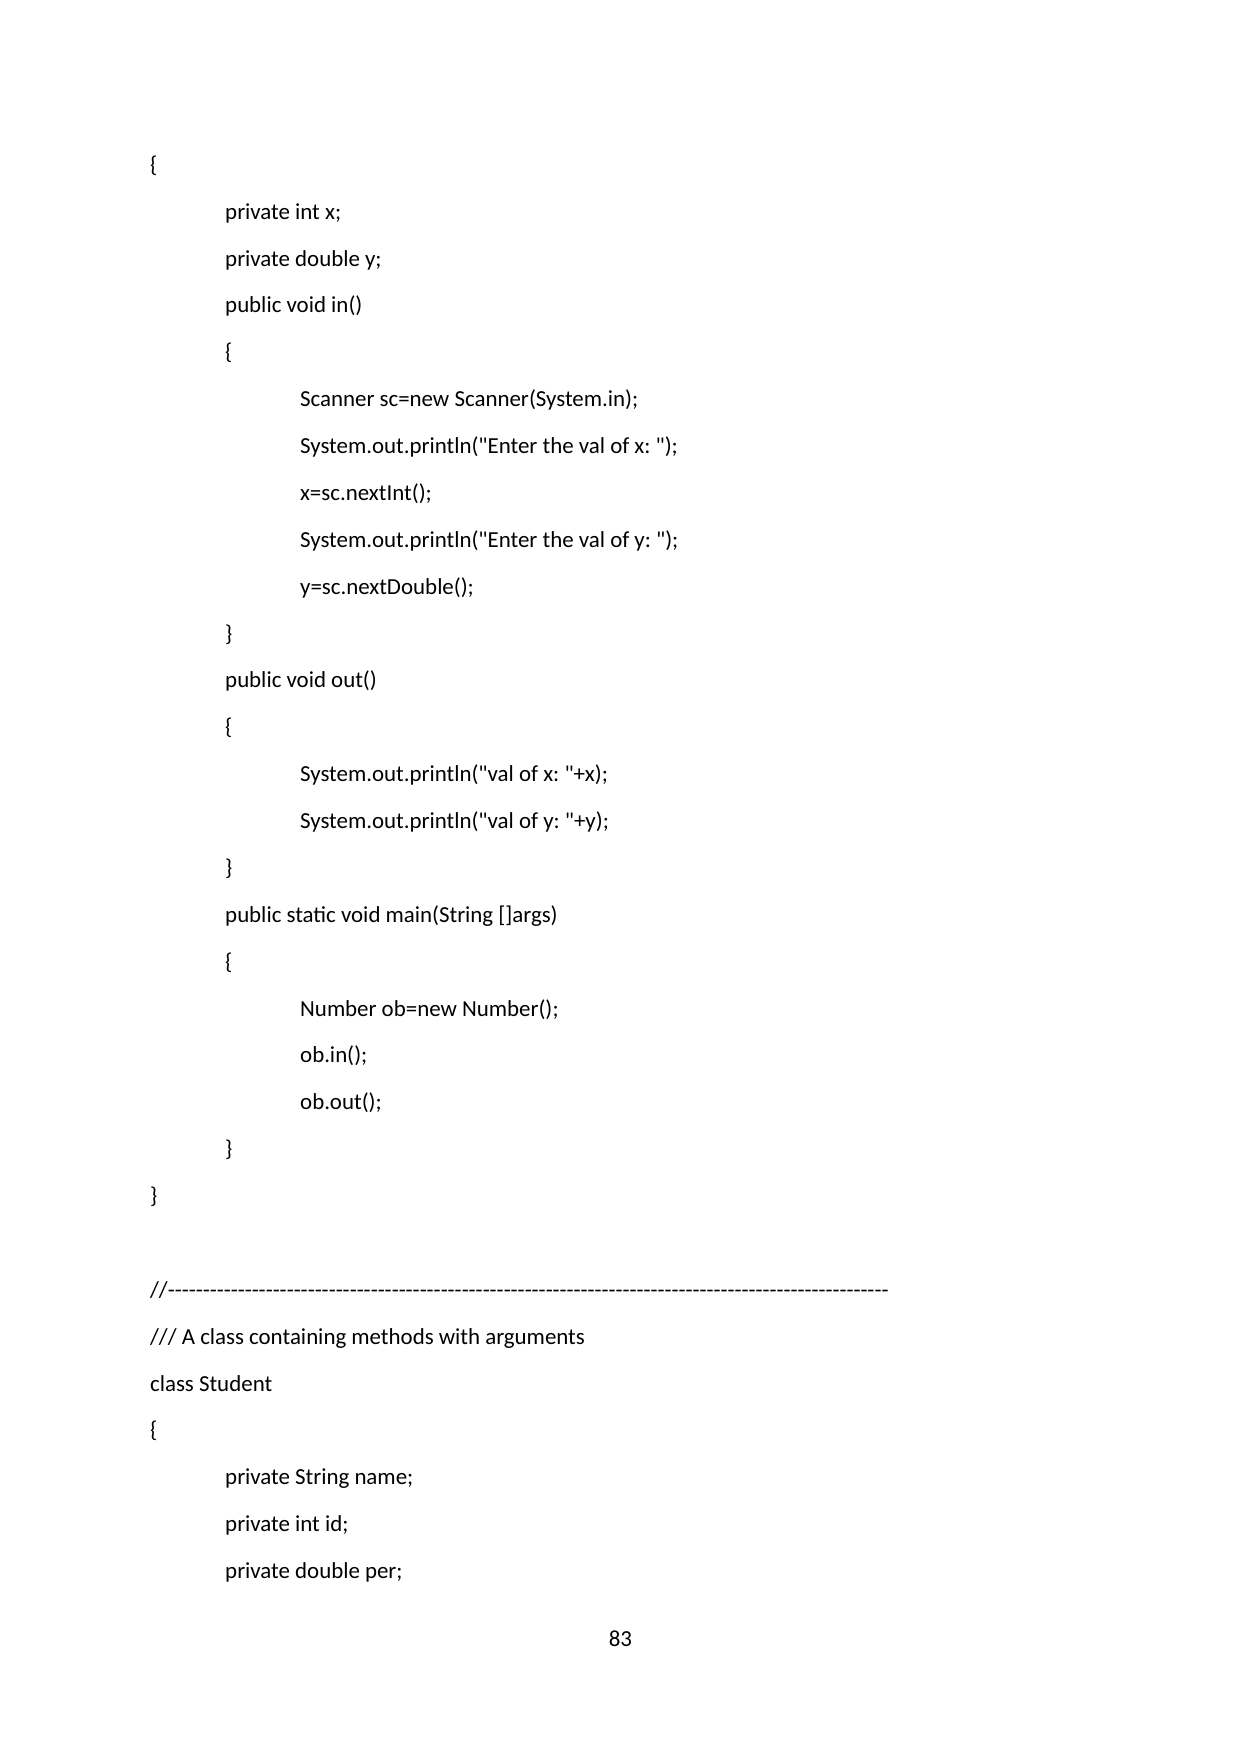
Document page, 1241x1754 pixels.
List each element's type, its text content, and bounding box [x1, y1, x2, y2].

text } [150, 1181, 1090, 1209]
text } [150, 1134, 1090, 1162]
text //------------------------------------------------------------------------------------------------------- [150, 1275, 1090, 1303]
text { [150, 337, 1090, 366]
text Number ob=new Number(); [150, 994, 1090, 1022]
text System.out.println("val of y: "+y); [150, 806, 1090, 834]
text /// A class containing methods with arguments [150, 1322, 1090, 1350]
text } [150, 619, 1090, 647]
text { [150, 150, 1090, 178]
text private int x; [150, 197, 1090, 225]
text System.out.println("Enter the val of x: "); [150, 431, 1090, 459]
text System.out.println("Enter the val of y: "); [150, 525, 1090, 553]
text System.out.println("val of x: "+x); [150, 759, 1090, 787]
text private double y; [150, 244, 1090, 272]
text { [150, 947, 1090, 975]
text ob.out(); [150, 1087, 1090, 1116]
text private String name; [150, 1462, 1090, 1491]
text } [150, 853, 1090, 881]
text { [150, 1416, 1090, 1444]
text x=sc.nextInt(); [150, 478, 1090, 506]
text y=sc.nextDouble(); [150, 572, 1090, 600]
text Scanner sc=new Scanner(System.in); [150, 384, 1090, 412]
text { [150, 712, 1090, 741]
text private int id; [150, 1509, 1090, 1537]
text public static void main(String []args) [150, 900, 1090, 928]
text private double per; [150, 1556, 1090, 1584]
text public void in() [150, 291, 1090, 319]
text public void out() [150, 666, 1090, 694]
text class Student [150, 1369, 1090, 1397]
text ob.in(); [150, 1041, 1090, 1069]
